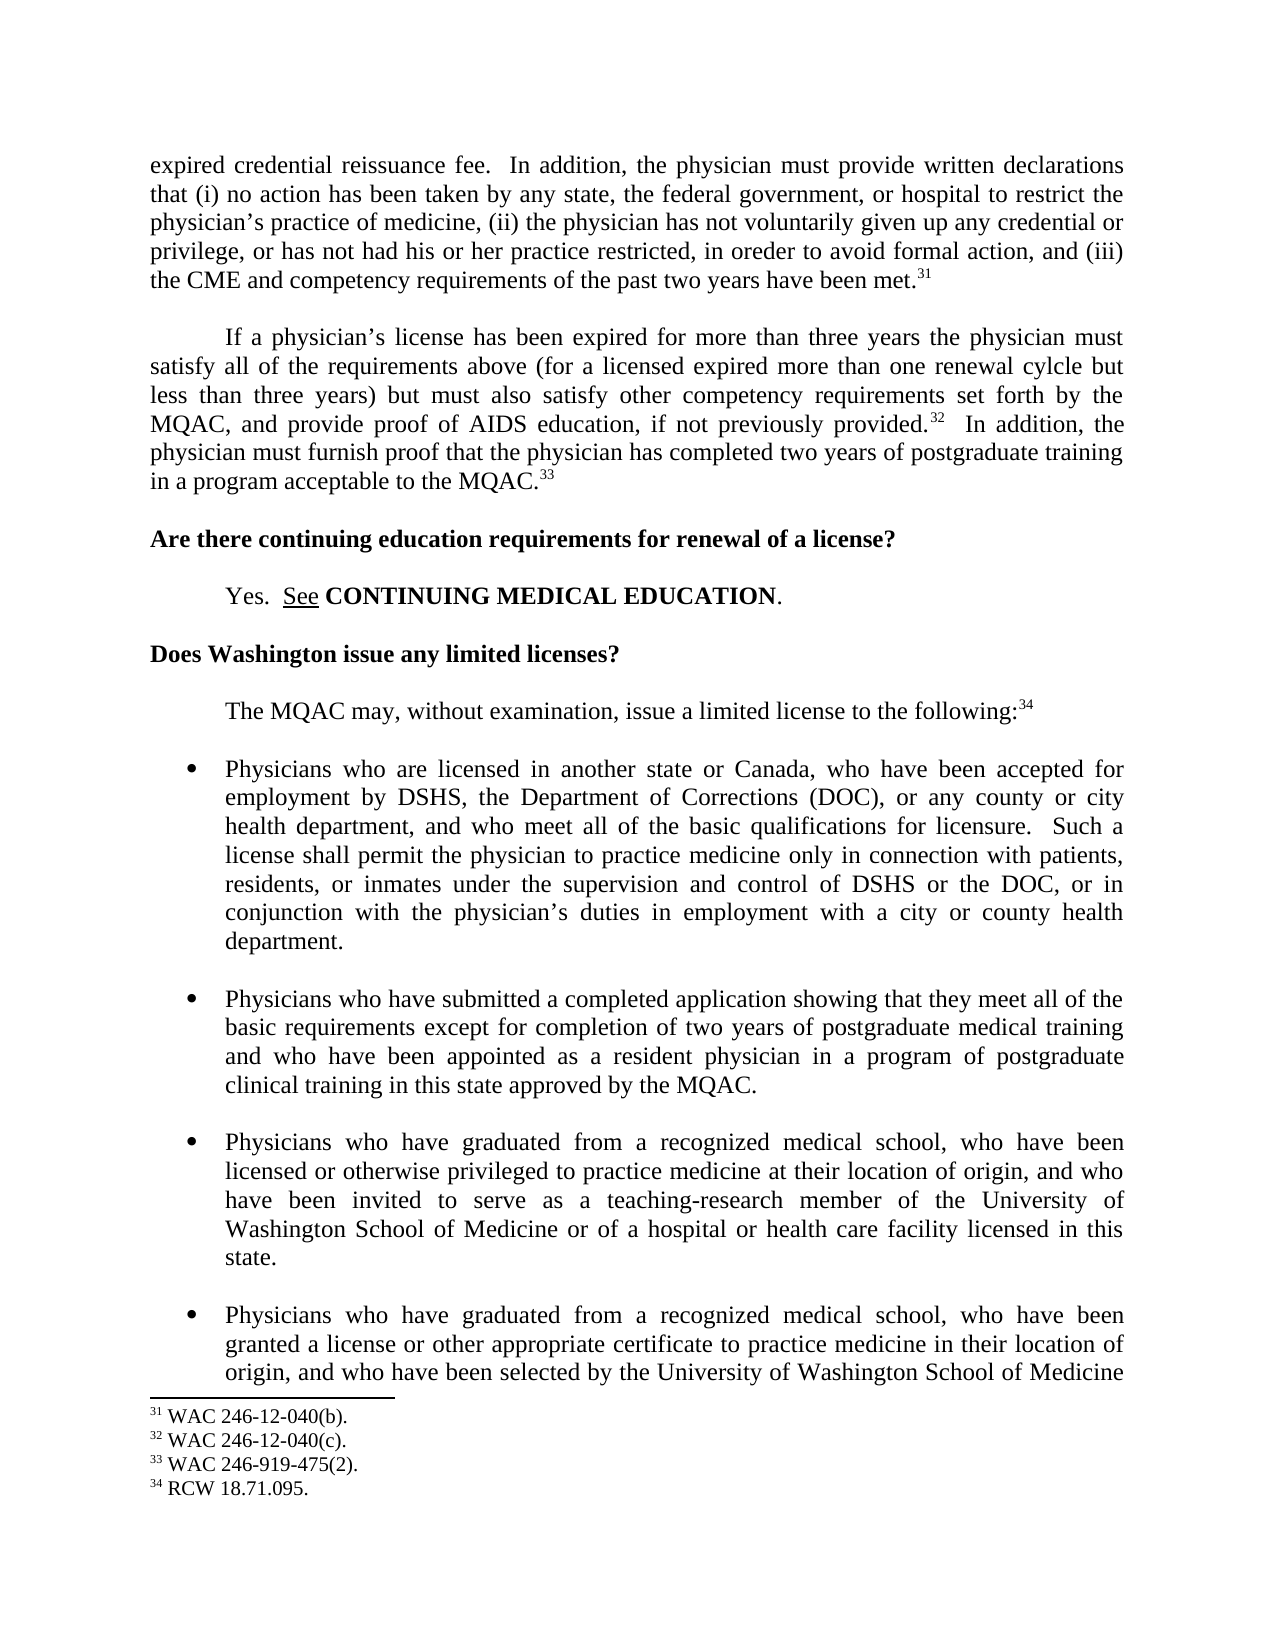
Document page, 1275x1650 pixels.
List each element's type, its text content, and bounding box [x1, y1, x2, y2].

text Yes. See CONTINUING MEDICAL EDUCATION. [150, 581, 1125, 610]
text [150, 150, 1125, 294]
list Physicians who are licensed in another state or Canada, who have been accepted for employment by DSHS, the Department of Corrections (DOC), or any county or city health department, and who meet all of the basic qualifications for licensure. Such a license shall permit the physician to practice medicine only in connection with patients, residents, or inmates under the supervision and control of DSHS or the DOC, or in conjunction with the physician’s duties in employment with a city or county health department. [187, 754, 1125, 955]
list Physicians who have submitted a completed application showing that they meet all of the basic requirements except for completion of two years of postgraduate medical training and who have been appointed as a resident physician in a program of postgraduate clinical training in this state approved by the MQAC. [187, 984, 1125, 1099]
text If a physician’s license has been expired for more than three years the physician must satisfy all of the requirements above (for a licensed expired more than one renewal cylcle but less than three years) but must also satisfy other competency requirements set forth by the MQAC, and provide proof of AIDS education, if not previously provided. In addition, the physician must furnish proof that the physician has completed two years of postgraduate training in a program acceptable to the MQAC. [150, 322, 1125, 495]
list Physicians who have graduated from a recognized medical school, who have been licensed or otherwise privileged to practice medicine at their location of origin, and who have been invited to serve as a teaching-research member of the University of Washington School of Medicine or of a hospital or health care facility licensed in this state. [187, 1127, 1125, 1271]
subtitle Are there continuing education requirements for renewal of a license? [150, 524, 1125, 552]
subtitle Does Washington issue any limited licenses? [150, 639, 1125, 667]
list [187, 1300, 1125, 1386]
text The MQAC may, without examination, issue a limited license to the following: [150, 696, 1125, 725]
